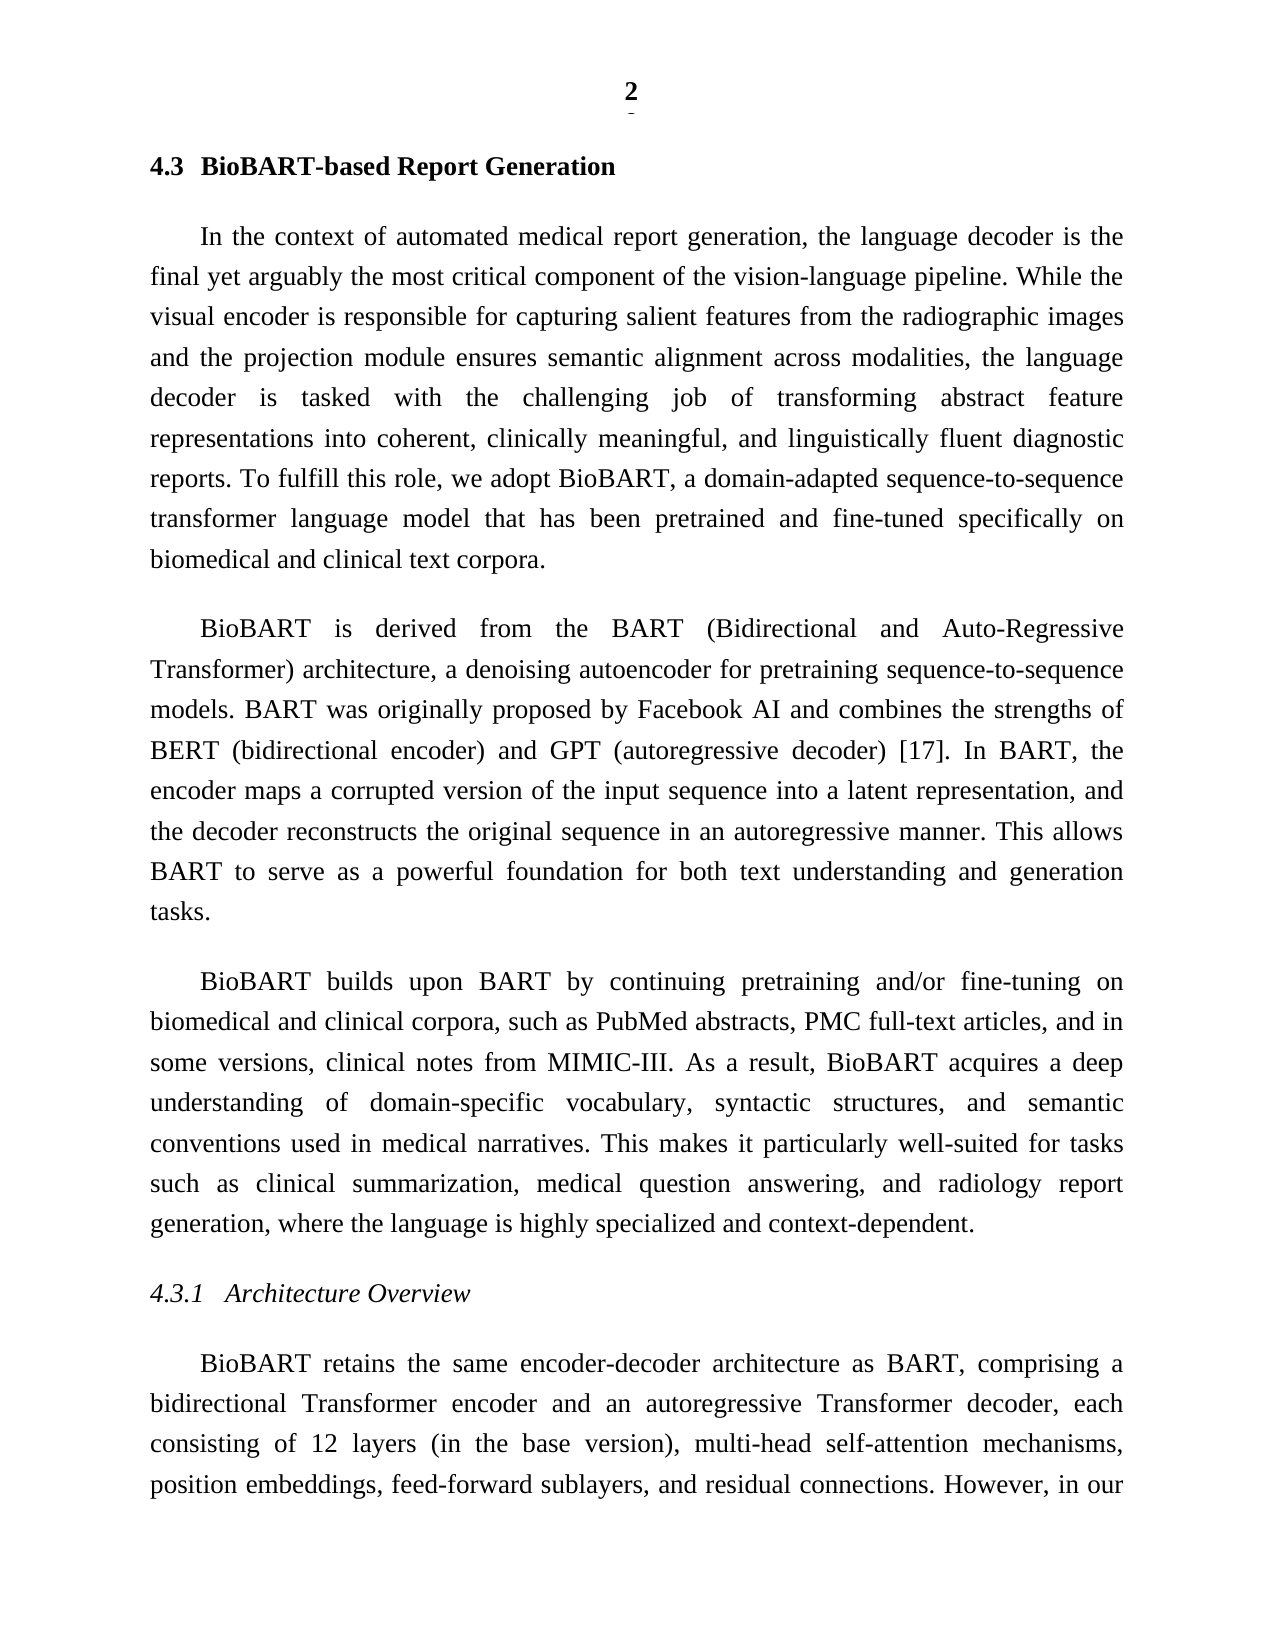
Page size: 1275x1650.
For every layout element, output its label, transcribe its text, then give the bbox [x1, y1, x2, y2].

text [150, 1347, 1125, 1499]
text BioBART builds upon BART by continuing pretraining and/or fine-tuning on biomedical and clinical corpora, such as PubMed abstracts, PMC full-text articles, and in some versions, clinical notes from MIMIC-III. As a result, BioBART acquires a deep understanding of domain-specific vocabulary, syntactic structures, and semantic conventions used in medical narratives. This makes it particularly well-suited for tasks such as clinical summarization, medical question answering, and radiology report generation, where the language is highly specialized and context-dependent. [150, 965, 1125, 1239]
text In the context of automated medical report generation, the language decoder is the final yet arguably the most critical component of the vision-language pipeline. While the visual encoder is responsible for capturing salient features from the radiographic images and the projection module ensures semantic alignment across modalities, the language decoder is tasked with the challenging job of transforming abstract feature representations into coherent, clinically meaningful, and linguistically fluent diagnostic reports. To fulfill this role, we adopt BioBART, a domain-adapted sequence-to-sequence transformer language model that has been pretrained and fine-tuned specifically on biomedical and clinical text corpora. [150, 219, 1125, 574]
subtitle BioBART-based Report Generation [150, 150, 1125, 181]
text BioBART is derived from the BART (Bidirectional and Auto-Regressive Transformer) architecture, a denoising autoencoder for pretraining sequence-to-sequence models. BART was originally proposed by Facebook AI and combines the strengths of BERT (bidirectional encoder) and GPT (autoregressive decoder) [17]. In BART, the encoder maps a corrupted version of the input sequence into a latent representation, and the decoder reconstructs the original sequence in an autoregressive manner. This allows BART to serve as a powerful foundation for both text understanding and generation tasks. [150, 612, 1125, 927]
list Architecture Overview [150, 1277, 1125, 1308]
